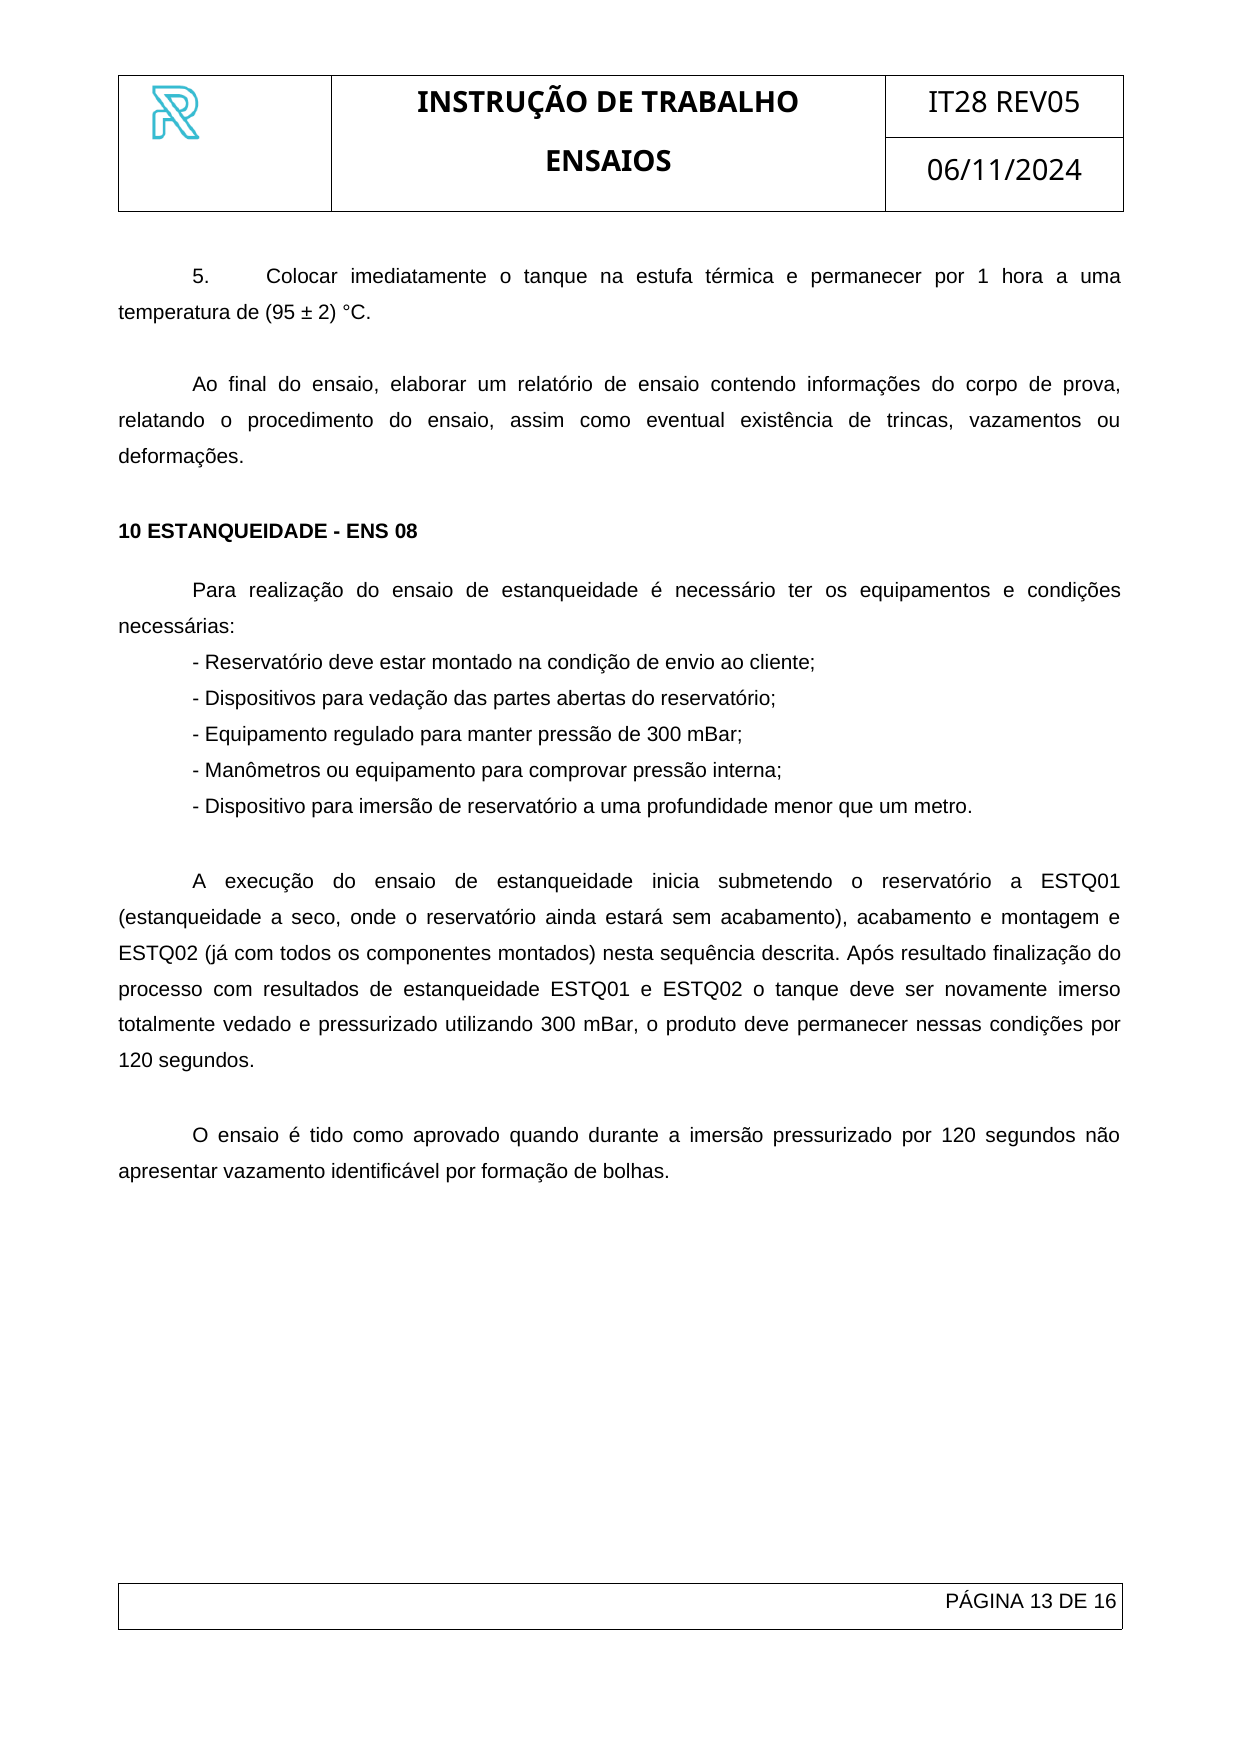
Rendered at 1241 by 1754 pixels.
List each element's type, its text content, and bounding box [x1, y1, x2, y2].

text Ao final do ensaio, elaborar um relatório de ensaio contendo informações do corpo de prova, relatando o procedimento do ensaio, assim como eventual existência de trincas, vazamentos ou deformações. [118, 372, 1122, 468]
text A execução do ensaio de estanqueidade inicia submetendo o reservatório a ESTQ01 (estanqueidade a seco, onde o reservatório ainda estará sem acabamento), acabamento e montagem e ESTQ02 (já com todos os componentes montados) nesta sequência descrita. Após resultado finalização do processo com resultados de estanqueidade ESTQ01 e ESTQ02 o tanque deve ser novamente imerso totalmente vedado e pressurizado utilizando 300 mBar, o produto deve permanecer nessas condições por 120 segundos. [118, 868, 1122, 1072]
text - Reservatório deve estar montado na condição de envio ao cliente; [118, 650, 1122, 674]
subtitle 10 ESTANQUEIDADE - ENS 08 [118, 518, 1122, 542]
list Colocar imediatamente o tanque na estufa térmica e permanecer por 1 hora a uma temperatura de (95 ± 2) °C. [118, 264, 1122, 324]
text Para realização do ensaio de estanqueidade é necessário ter os equipamentos e condições necessárias: [118, 578, 1122, 638]
text - Dispositivos para vedação das partes abertas do reservatório; [118, 686, 1122, 710]
text - Manômetros ou equipamento para comprovar pressão interna; [118, 758, 1122, 782]
text - Dispositivo para imersão de reservatório a uma profundidade menor que um metro. [118, 794, 1122, 818]
picture [148, 79, 205, 145]
text O ensaio é tido como aprovado quando durante a imersão pressurizado por 120 segundos não apresentar vazamento identificável por formação de bolhas. [118, 1123, 1122, 1183]
text - Equipamento regulado para manter pressão de 300 mBar; [118, 722, 1122, 746]
